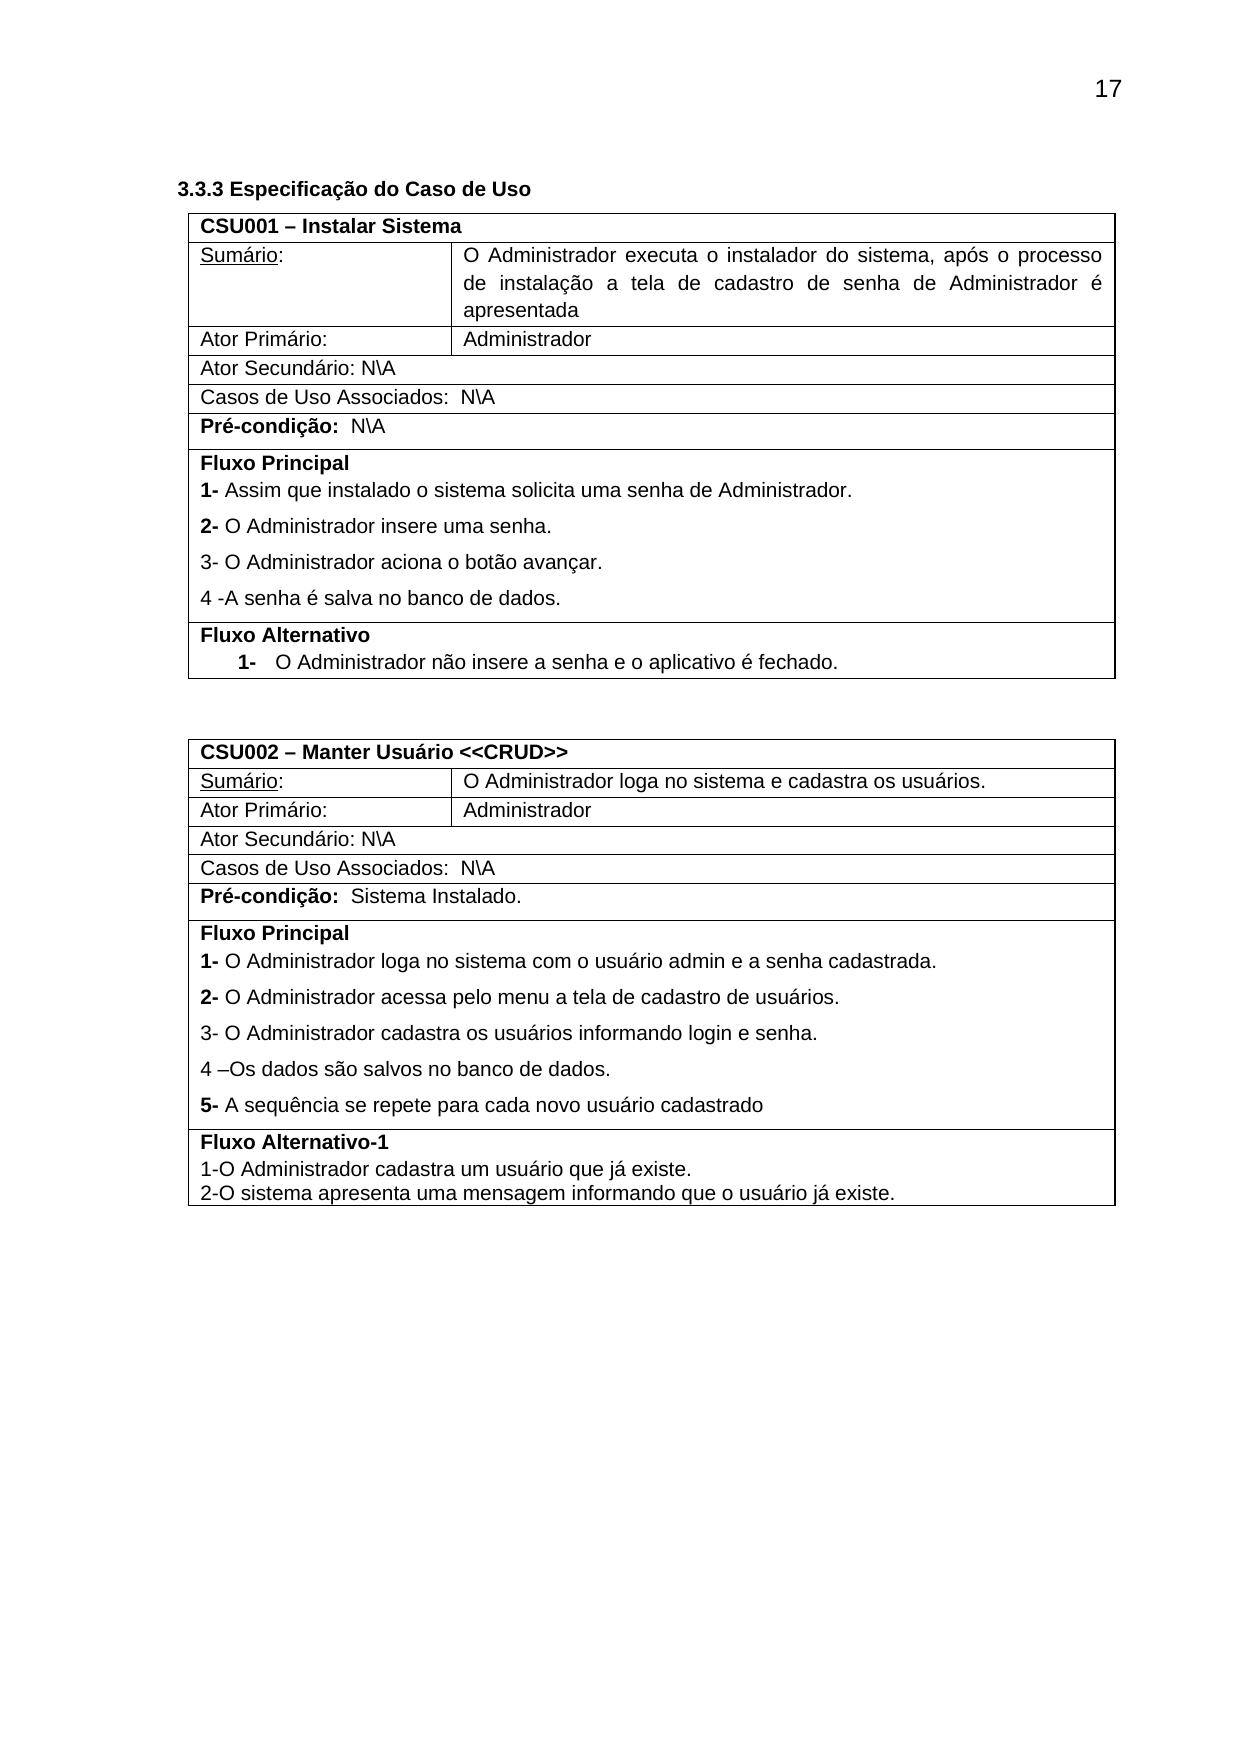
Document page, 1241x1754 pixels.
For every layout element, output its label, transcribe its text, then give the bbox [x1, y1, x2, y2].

table_cell Pré-condição: Sistema Instalado. [189, 884, 1114, 920]
table_cell Ator Secundário: N\A [189, 827, 1114, 854]
text 3.3.3 Especificação do Caso de Uso [177, 177, 1122, 201]
table_cell Fluxo Alternativo O Administrador não insere a senha e o aplicativo é fechado. [189, 623, 1114, 678]
table_cell Sumário: [189, 769, 451, 797]
table_header CSU002 – Manter Usuário <<CRUD>> [189, 740, 1114, 768]
table_cell Sumário: [189, 243, 451, 326]
table_cell O Administrador executa o instalador do sistema, após o processo de instalação a tela de cadastro de senha de Administrador é apresentada [452, 243, 1114, 326]
table_cell Fluxo Principal 1- O Administrador loga no sistema com o usuário admin e a senha cadastrada. 2- O Administrador acessa pelo menu a tela de cadastro de usuários. 3- O Administrador cadastra os usuários informando login e senha. 4 –Os dados são salvos no banco de dados. 5- A sequência se repete para cada novo usuário cadastrado [189, 921, 1114, 1128]
table_cell Pré-condição: N\A [189, 414, 1114, 449]
table_cell Administrador [452, 327, 1114, 355]
table_cell Ator Primário: [189, 798, 451, 826]
table_cell Casos de Uso Associados: N\A [189, 855, 1114, 883]
table_cell O Administrador loga no sistema e cadastra os usuários. [452, 769, 1114, 797]
table_cell Casos de Uso Associados: N\A [189, 385, 1114, 412]
table_cell Fluxo Alternativo-1 1-O Administrador cadastra um usuário que já existe. 2-O sistema apresenta uma mensagem informando que o usuário já existe. [189, 1130, 1114, 1205]
table_header CSU001 – Instalar Sistema [189, 214, 1114, 242]
table_cell Ator Secundário: N\A [189, 356, 1114, 383]
table_cell Ator Primário: [189, 327, 451, 355]
table_cell Administrador [452, 798, 1114, 826]
table_cell Fluxo Principal 1- Assim que instalado o sistema solicita uma senha de Administrador. 2- O Administrador insere uma senha. 3- O Administrador aciona o botão avançar. 4 -A senha é salva no banco de dados. [189, 450, 1114, 622]
